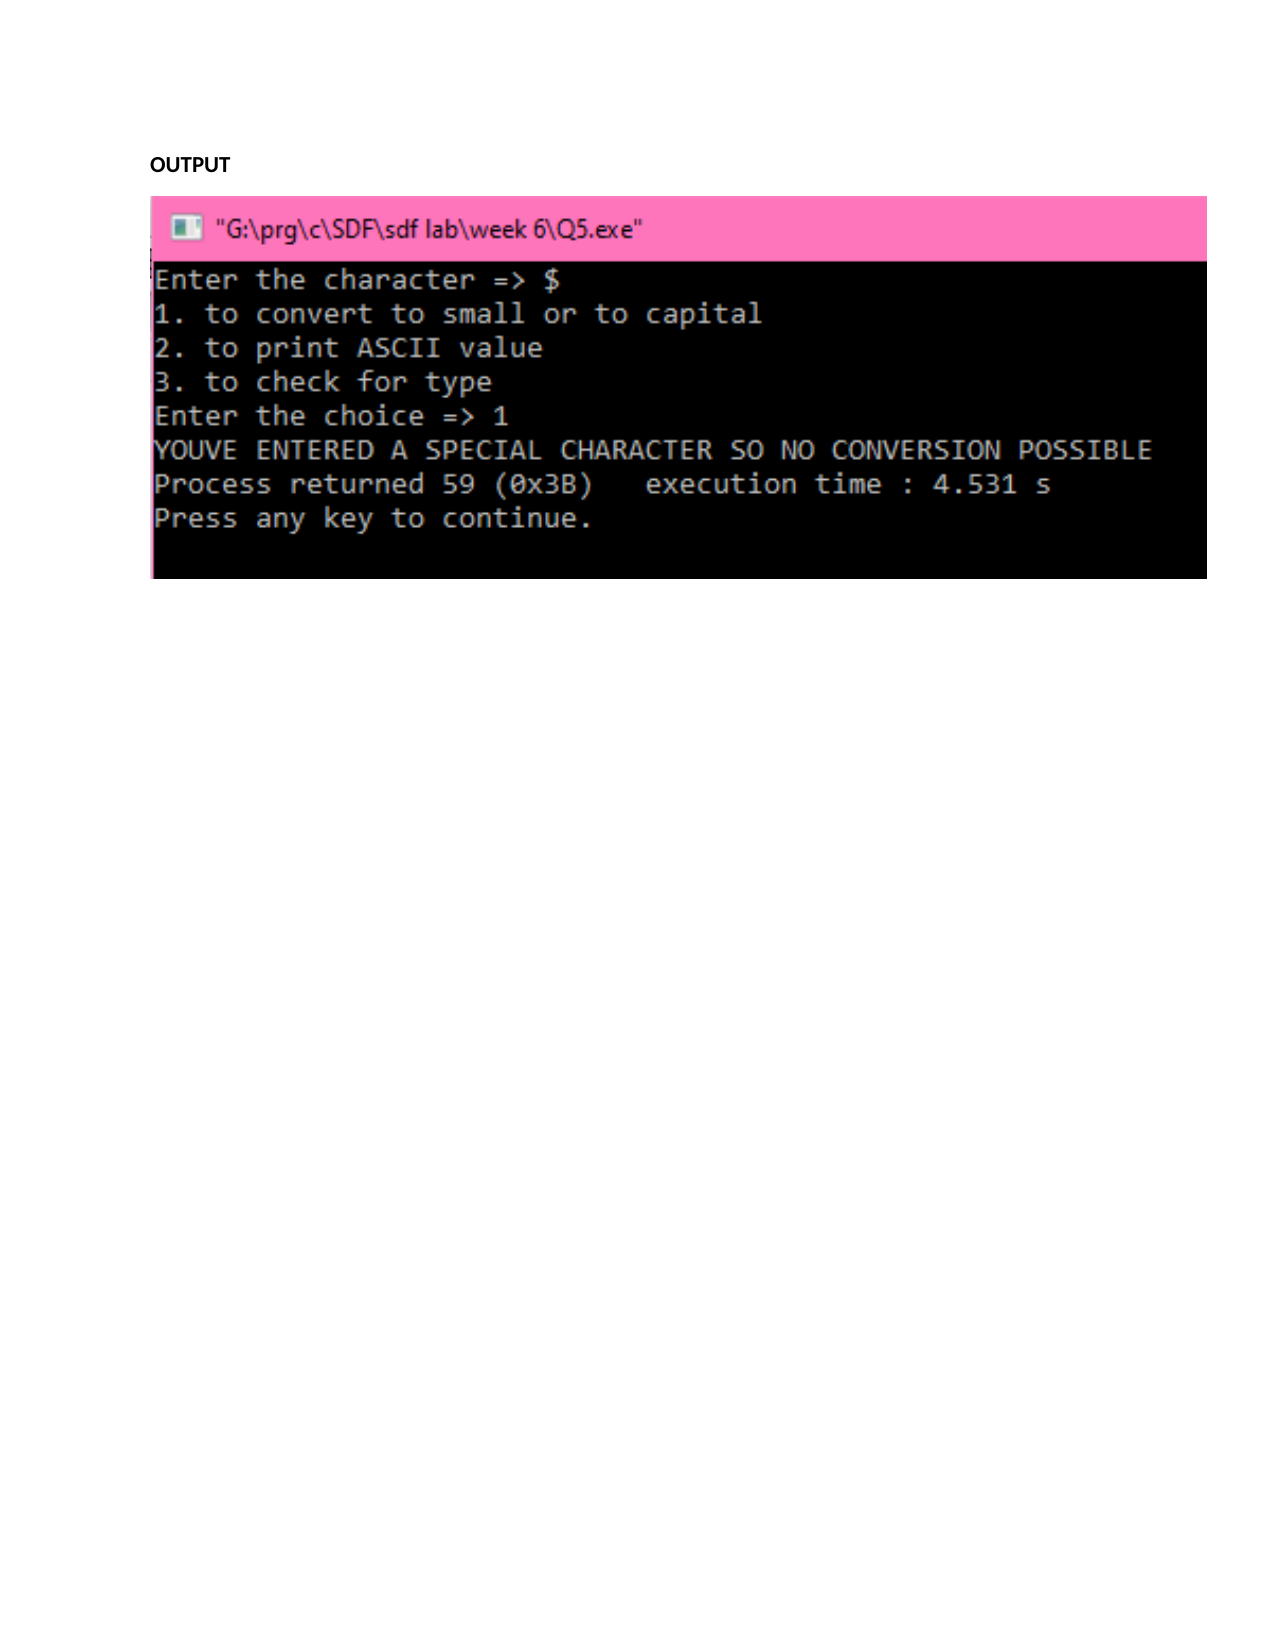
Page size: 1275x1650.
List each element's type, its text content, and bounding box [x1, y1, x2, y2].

text OUTPUT [150, 150, 1125, 178]
picture [150, 196, 1207, 579]
